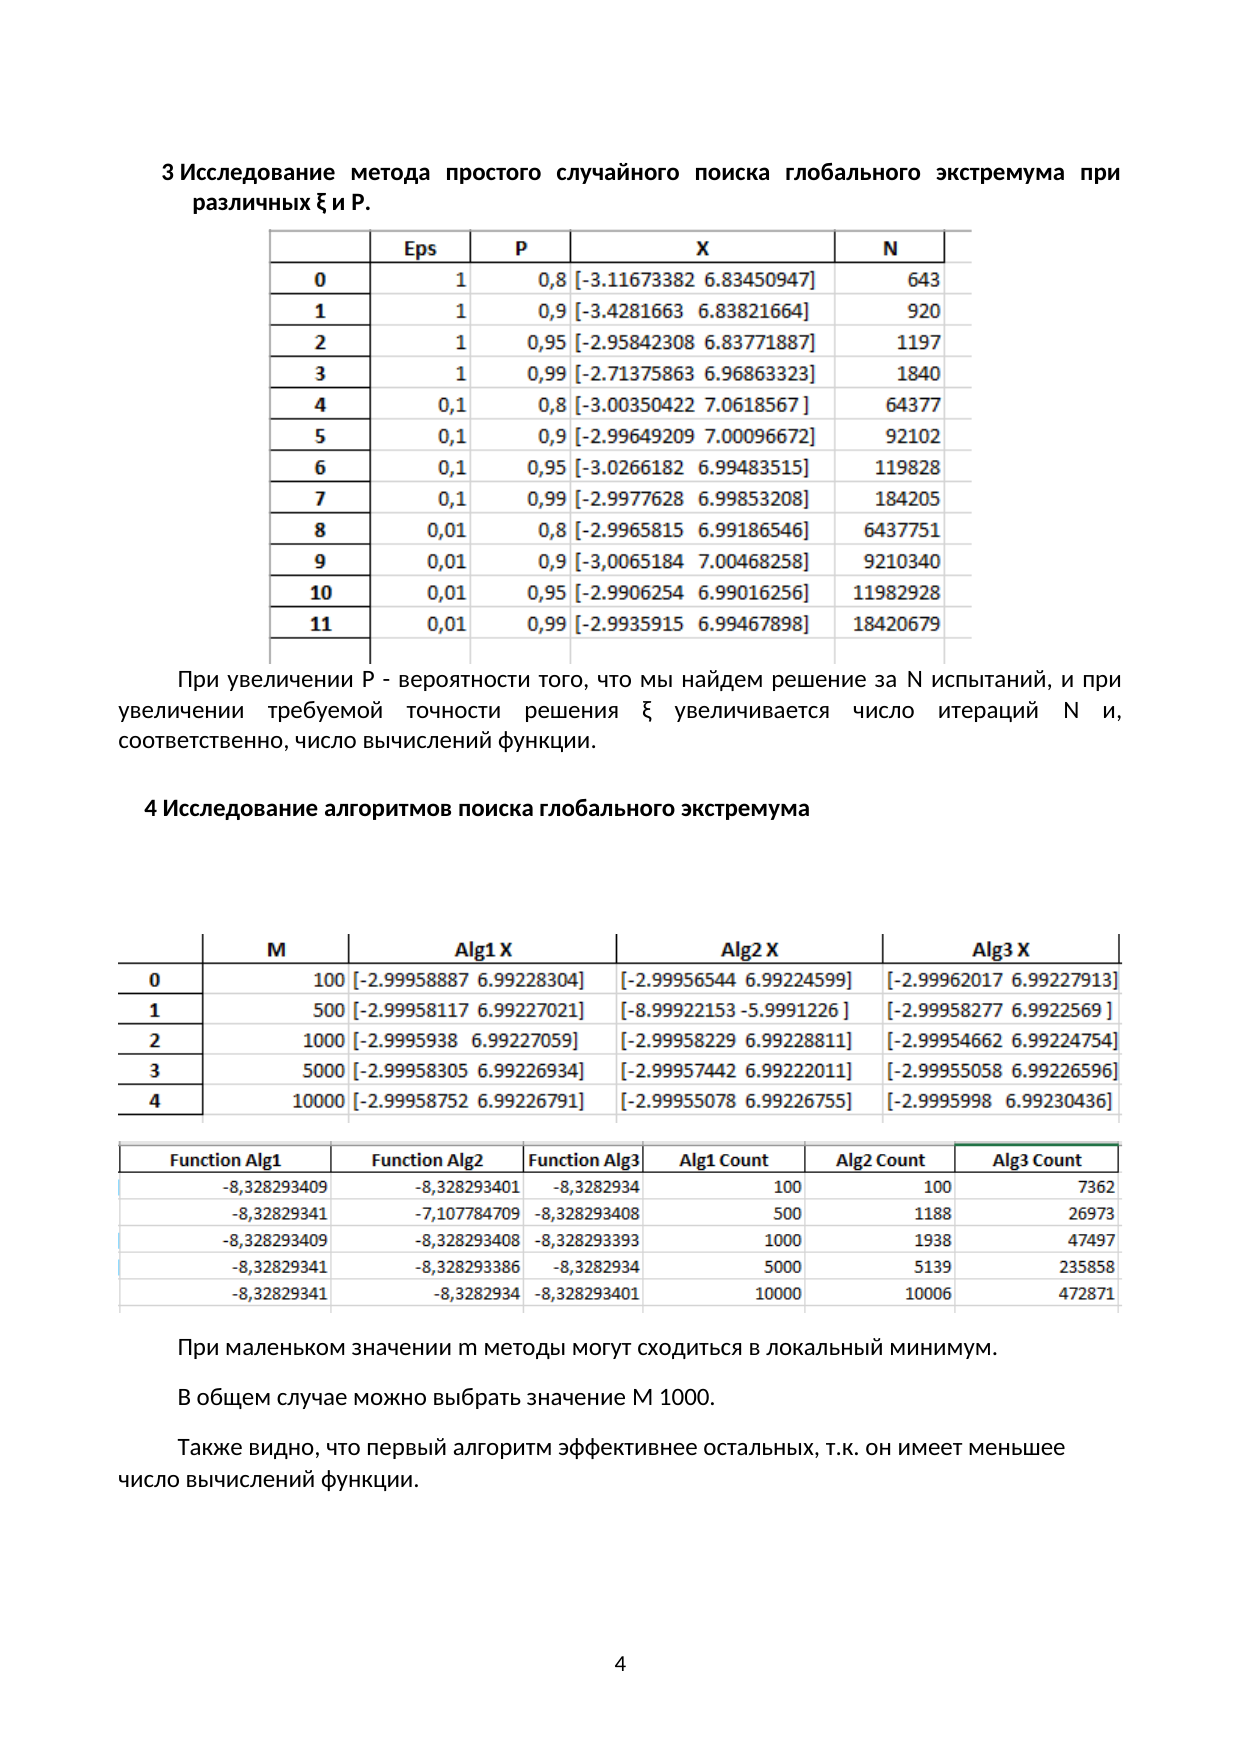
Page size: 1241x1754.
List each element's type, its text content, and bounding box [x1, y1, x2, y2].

text При маленьком значении m методы могут сходиться в локальный минимум. [118, 1331, 1122, 1362]
picture [118, 1141, 1123, 1313]
text В общем случае можно выбрать значение M 1000. [118, 1381, 1122, 1412]
list Исследование метода простого случайного поиска глобального экстремума при различных ξ и Р. [179, 156, 1122, 217]
picture [268, 229, 972, 664]
picture [118, 934, 1123, 1123]
text Также видно, что первый алгоритм эффективнее остальных, т.к. он имеет меньшее число вычислений функции. [118, 1431, 1122, 1494]
text При увеличении Р - вероятности того, что мы найдем решение за N испытаний, и при увеличении требуемой точности решения ξ увеличивается число итераций N и, соответственно, число вычислений функции. [118, 663, 1122, 755]
list Исследование алгоритмов поиска глобального экстремума [162, 793, 1122, 823]
